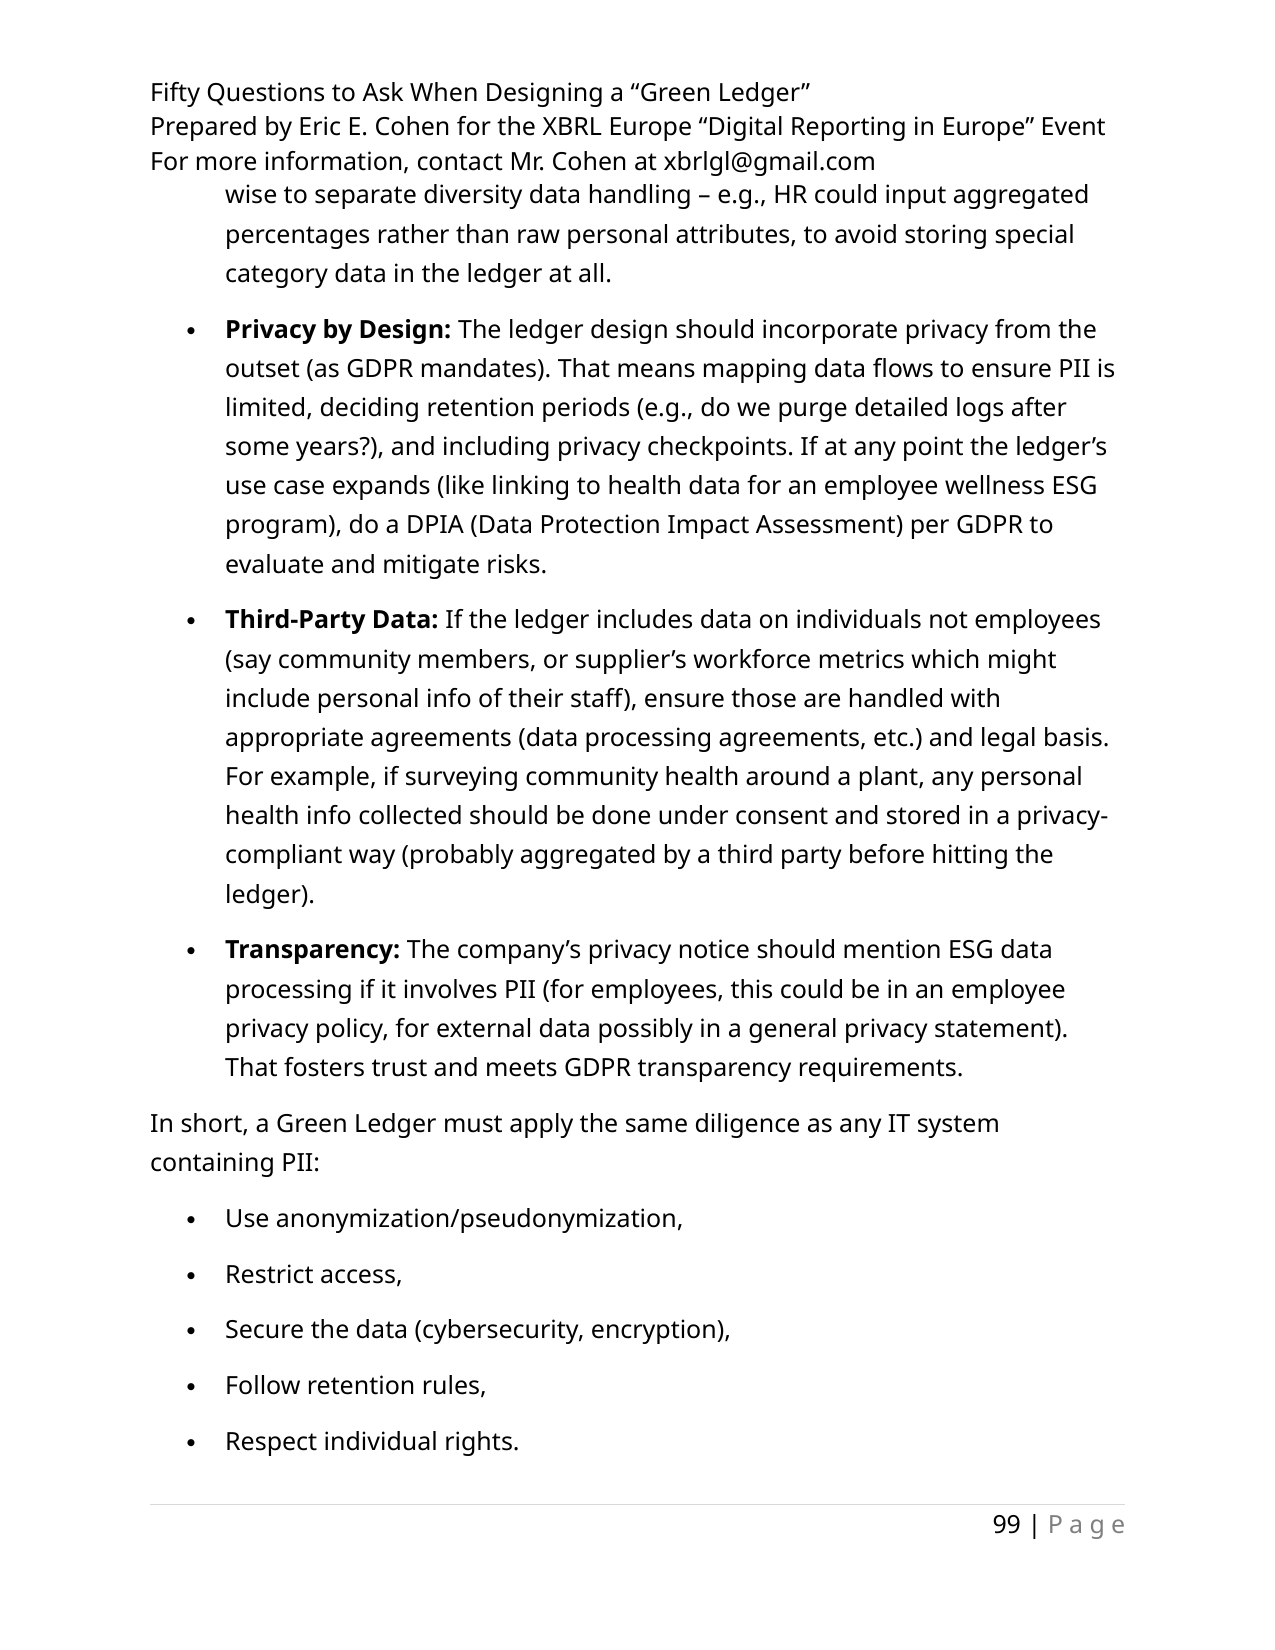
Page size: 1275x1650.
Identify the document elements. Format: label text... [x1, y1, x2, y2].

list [187, 177, 1125, 289]
list Transparency: The company’s privacy notice should mention ESG data processing if it involves PII (for employees, this could be in an employee privacy policy, for external data possibly in a general privacy statement). That fosters trust and meets GDPR transparency requirements. [187, 932, 1125, 1084]
list Restrict access, [187, 1256, 1125, 1290]
list Privacy by Design: The ledger design should incorporate privacy from the outset (as GDPR mandates). That means mapping data flows to ensure PII is limited, deciding retention periods (e.g., do we purge detailed logs after some years?), and including privacy checkpoints. If at any point the ledger’s use case expands (like linking to health data for an employee wellness ESG program), do a DPIA (Data Protection Impact Assessment) per GDPR to evaluate and mitigate risks. [187, 311, 1125, 580]
list Third-Party Data: If the ledger includes data on individuals not employees (say community members, or supplier’s workforce metrics which might include personal info of their staff), ensure those are handled with appropriate agreements (data processing agreements, etc.) and legal basis. For example, if surveying community health around a plant, any personal health info collected should be done under consent and stored in a privacy-compliant way (probably aggregated by a third party before hitting the ledger). [187, 602, 1125, 910]
list Use anonymization/pseudonymization, [187, 1201, 1125, 1234]
list Secure the data (cybersecurity, encryption), [187, 1312, 1125, 1346]
list Respect individual rights. [187, 1424, 1125, 1458]
text In short, a Green Ledger must apply the same diligence as any IT system containing PII: [150, 1106, 1125, 1179]
list Follow retention rules, [187, 1368, 1125, 1402]
